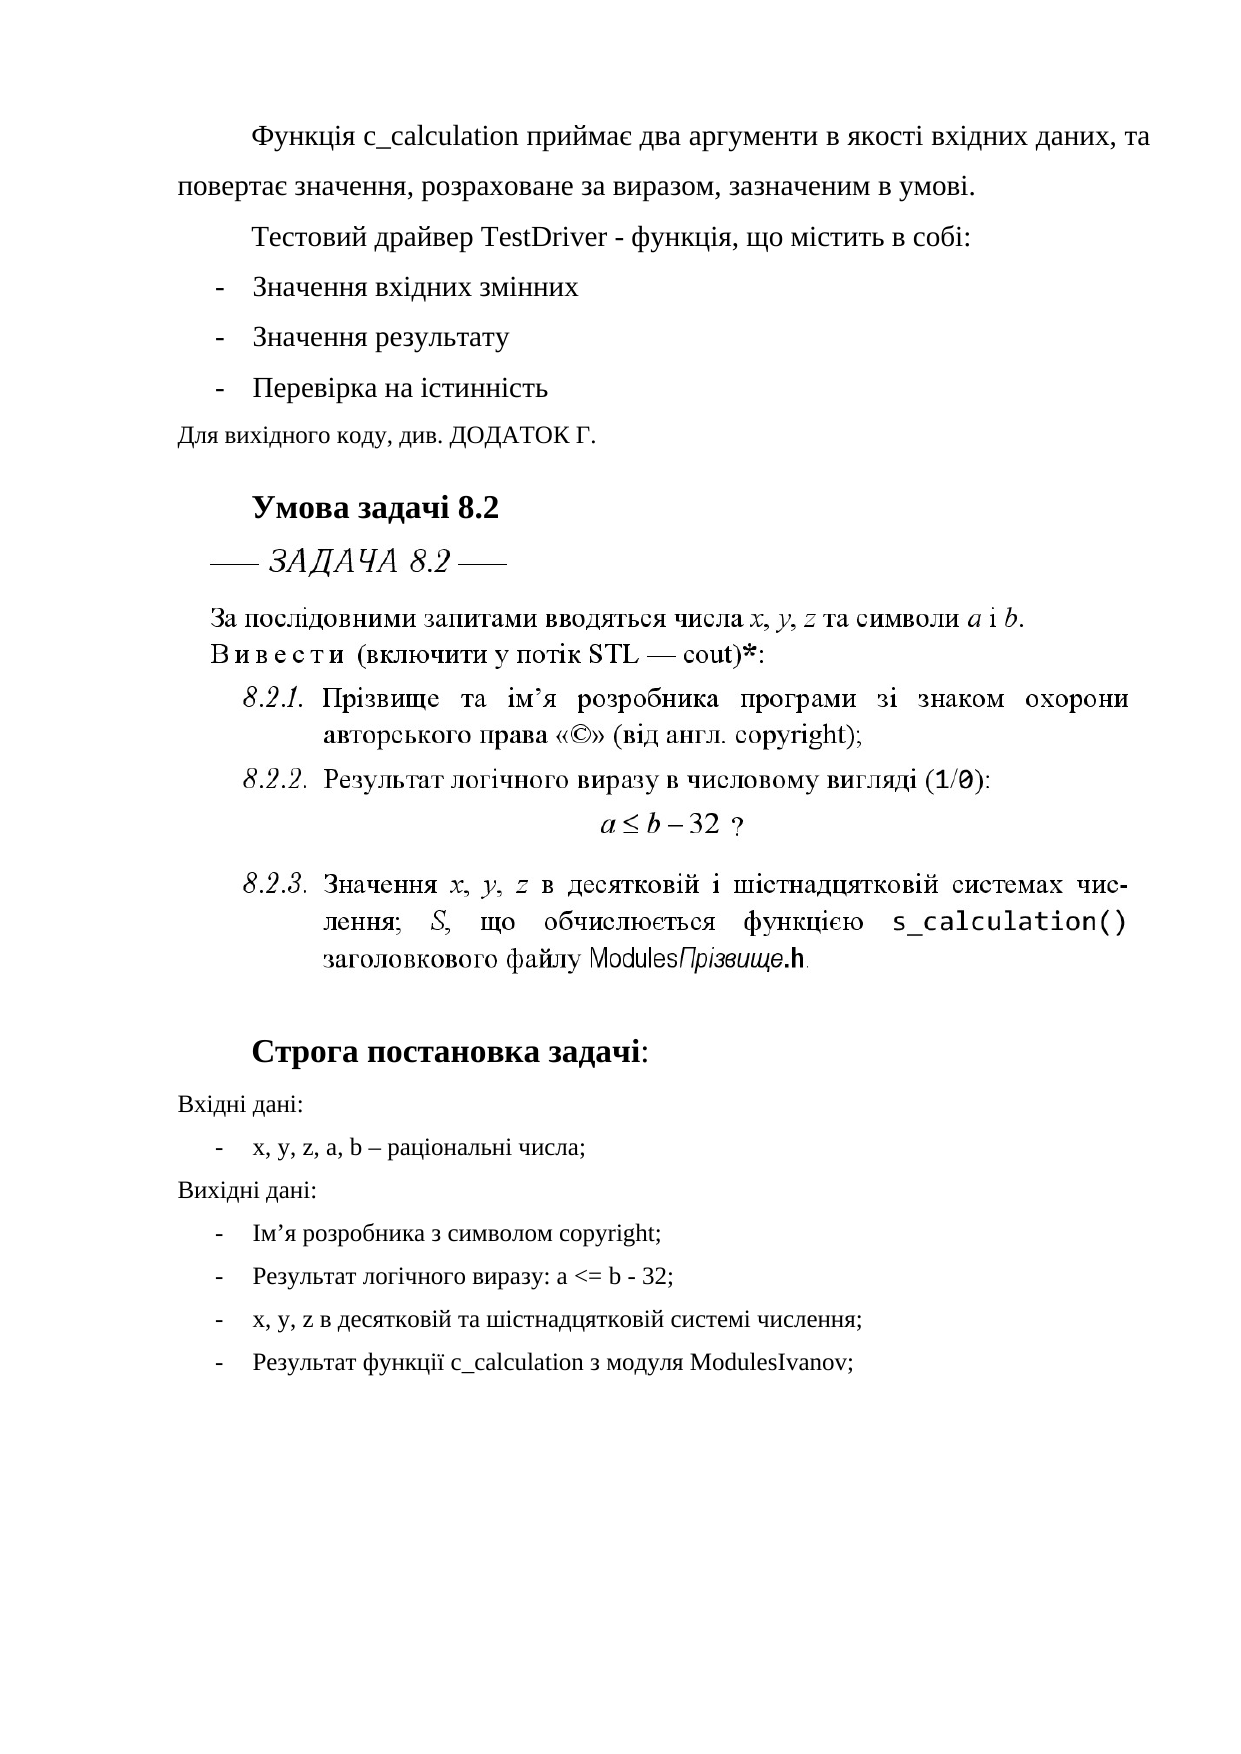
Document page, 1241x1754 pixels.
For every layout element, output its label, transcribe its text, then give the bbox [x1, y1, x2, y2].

text Тестовий драйвер TestDriver - функція, що містить в собі: [177, 219, 1152, 252]
subtitle Строга постановка задачі: [177, 1031, 1152, 1069]
list Значення вхідних змінних [215, 269, 1152, 303]
picture [177, 525, 1152, 993]
text Функція c_calculation приймає два аргументи в якості вхідних даних, та повертає значення, розраховане за виразом, зазначеним в умові. [177, 118, 1152, 202]
text Вхідні дані: [177, 1089, 1152, 1117]
list Значення результату [215, 319, 1152, 353]
list Результат функції c_calculation з модуля ModulesIvanov; [215, 1347, 1152, 1376]
list Результат логічного виразу: a <= b - 32; [215, 1261, 1152, 1290]
text Для вихідного коду, див. ДОДАТОК Г. [177, 420, 1152, 449]
list Ім’я розробника з символом copyright; [215, 1218, 1152, 1247]
text Вихідні дані: [177, 1175, 1152, 1204]
list x, y, z, a, b – раціональні числа; [215, 1132, 1152, 1161]
list x, y, z в десятковій та шістнадцятковій системі числення; [215, 1304, 1152, 1333]
list Перевірка на істинність [215, 370, 1152, 403]
text Умова задачі 8.2 [177, 487, 1152, 525]
